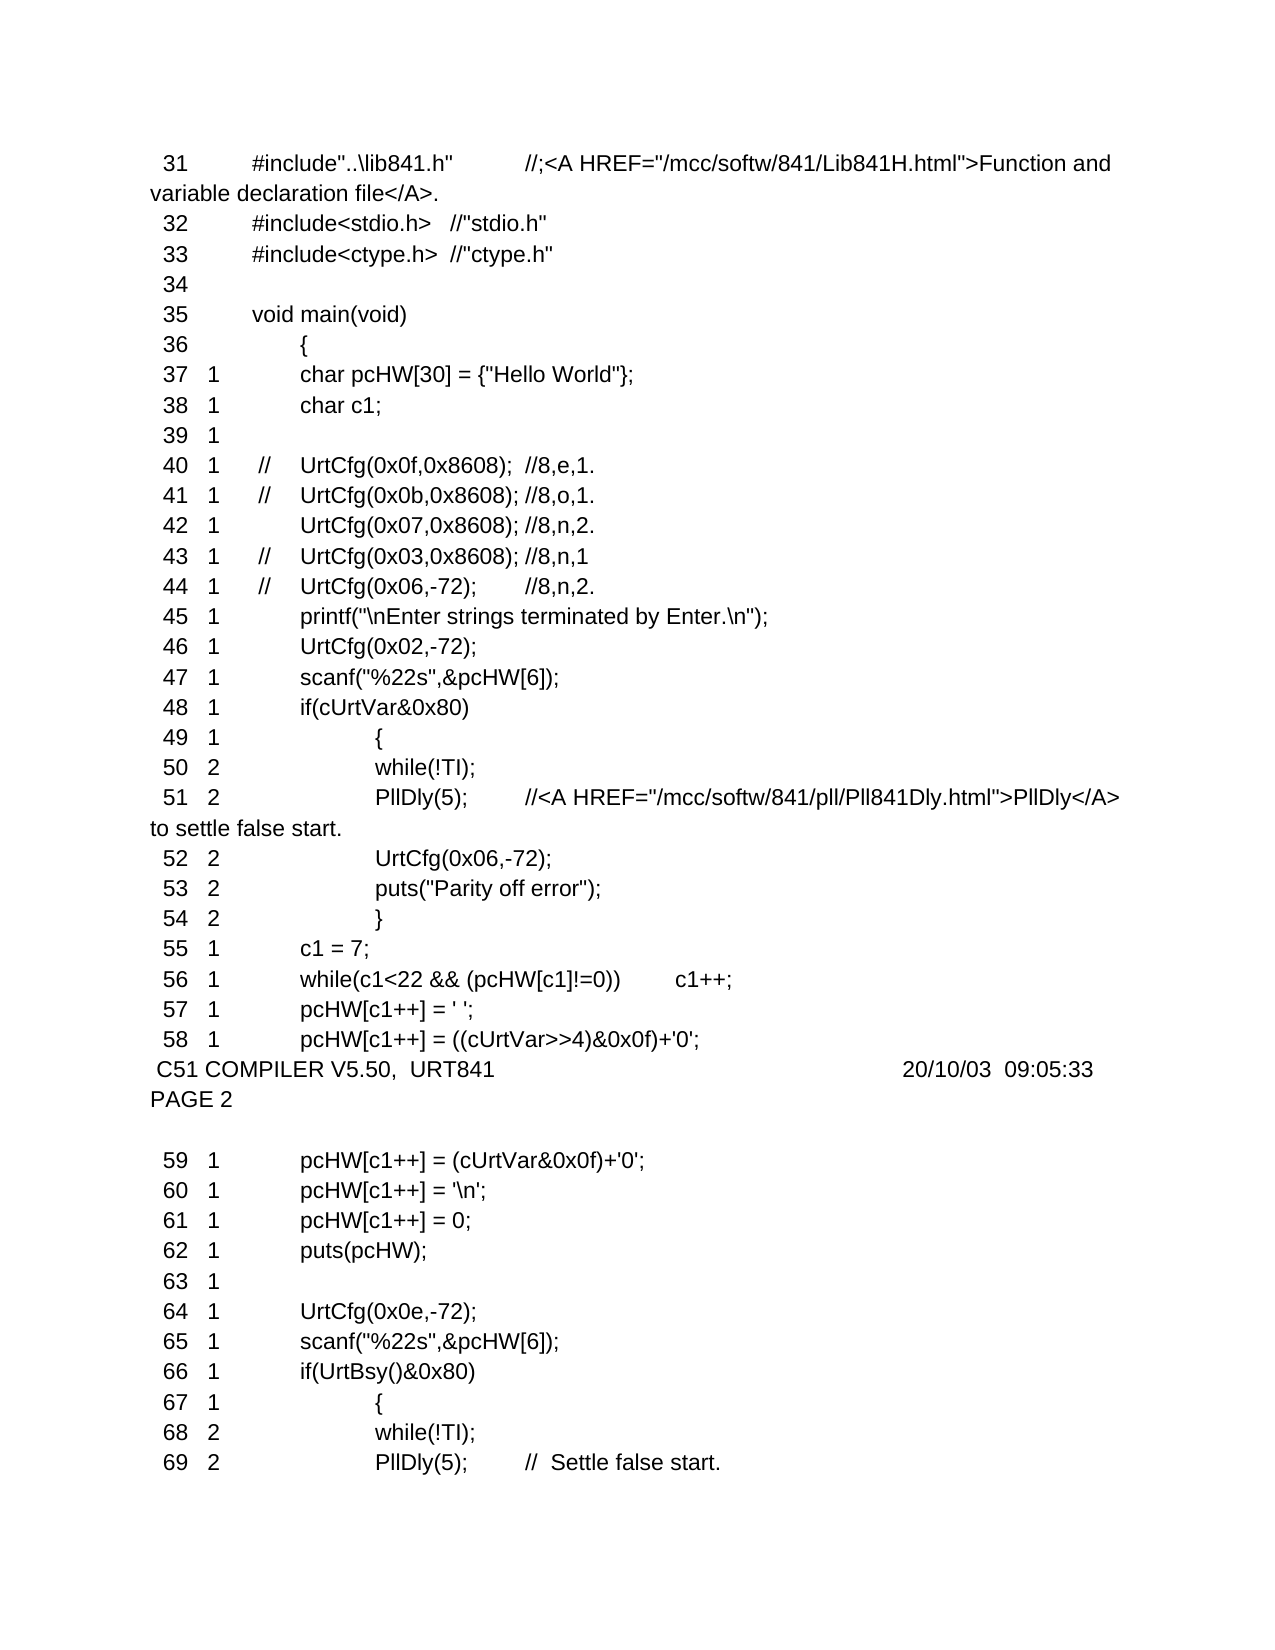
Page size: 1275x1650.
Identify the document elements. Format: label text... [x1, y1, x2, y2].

text 52 2 UrtCfg(0x06,-72); [150, 845, 1125, 871]
text 55 1 c1 = 7; [150, 935, 1125, 962]
text 37 1 char pcHW[30] = {"Hello World"}; [150, 361, 1125, 388]
text 54 2 } [150, 905, 1125, 932]
text 56 1 while(c1<22 && (pcHW[c1]!=0)) c1++; [150, 966, 1125, 992]
text 47 1 scanf("%22s",&pcHW[6]); [150, 663, 1125, 690]
text 53 2 puts("Parity off error"); [150, 875, 1125, 901]
text 66 1 if(UrtBsy()&0x80) [150, 1358, 1125, 1385]
text 67 1 { [150, 1388, 1125, 1415]
text 36 { [150, 331, 1125, 358]
text 42 1 UrtCfg(0x07,0x8608); //8,n,2. [150, 512, 1125, 539]
text C51 COMPILER V5.50, URT841 20/10/03 09:05:33 PAGE 2 [150, 1056, 1125, 1113]
text 51 2 PllDly(5); //<A HREF="/mcc/softw/841/pll/Pll841Dly.html">PllDly</A> to settle false start. [150, 784, 1125, 841]
text 50 2 while(!TI); [150, 754, 1125, 781]
text 62 1 puts(pcHW); [150, 1237, 1125, 1264]
text 44 1 // UrtCfg(0x06,-72); //8,n,2. [150, 573, 1125, 599]
text 68 2 while(!TI); [150, 1419, 1125, 1445]
text 65 1 scanf("%22s",&pcHW[6]); [150, 1328, 1125, 1354]
text 48 1 if(cUrtVar&0x80) [150, 694, 1125, 720]
text 60 1 pcHW[c1++] = '\n'; [150, 1177, 1125, 1203]
text 57 1 pcHW[c1++] = ' '; [150, 996, 1125, 1022]
text 32 #include<stdio.h> //"stdio.h" [150, 210, 1125, 237]
text 45 1 printf("\nEnter strings terminated by Enter.\n"); [150, 603, 1125, 629]
text 63 1 [150, 1268, 1125, 1294]
text 49 1 { [150, 724, 1125, 750]
text 41 1 // UrtCfg(0x0b,0x8608); //8,o,1. [150, 482, 1125, 509]
text 39 1 [150, 422, 1125, 448]
text 58 1 pcHW[c1++] = ((cUrtVar>>4)&0x0f)+'0'; [150, 1026, 1125, 1052]
text 38 1 char c1; [150, 392, 1125, 418]
text 31 #include"..\lib841.h" //;<A HREF="/mcc/softw/841/Lib841H.html">Function and variable declaration file</A>. [150, 150, 1125, 207]
text 64 1 UrtCfg(0x0e,-72); [150, 1298, 1125, 1324]
text 35 void main(void) [150, 301, 1125, 327]
text 46 1 UrtCfg(0x02,-72); [150, 633, 1125, 660]
text 34 [150, 271, 1125, 297]
text 61 1 pcHW[c1++] = 0; [150, 1207, 1125, 1234]
text 43 1 // UrtCfg(0x03,0x8608); //8,n,1 [150, 543, 1125, 569]
text 33 #include<ctype.h> //"ctype.h" [150, 241, 1125, 267]
text 40 1 // UrtCfg(0x0f,0x8608); //8,e,1. [150, 452, 1125, 478]
text 59 1 pcHW[c1++] = (cUrtVar&0x0f)+'0'; [150, 1147, 1125, 1173]
text 69 2 PllDly(5); // Settle false start. [150, 1449, 1125, 1475]
